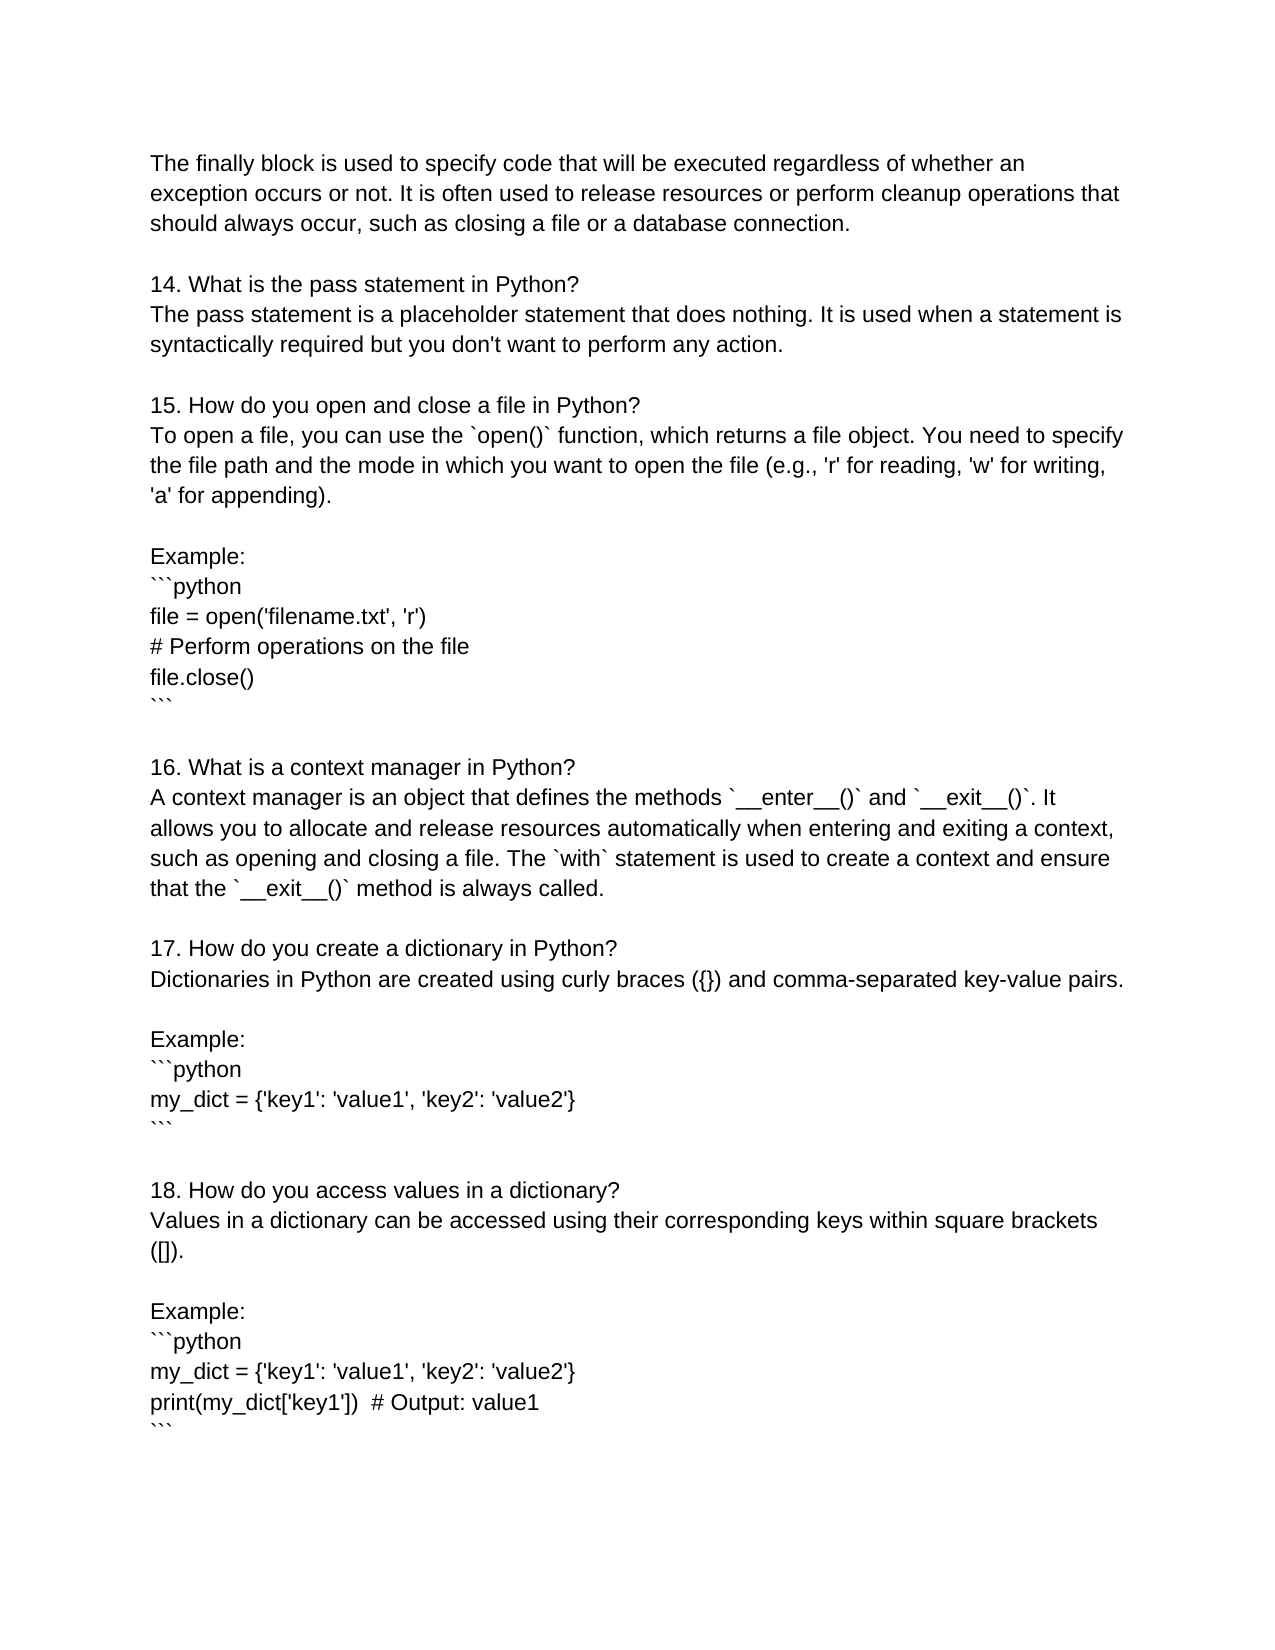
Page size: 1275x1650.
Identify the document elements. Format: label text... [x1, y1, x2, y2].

text 15. How do you open and close a file in Python? [150, 392, 1125, 418]
text Values in a dictionary can be accessed using their corresponding keys within square brackets ([]). [150, 1207, 1125, 1264]
text my_dict = {'key1': 'value1', 'key2': 'value2'} [150, 1358, 1125, 1385]
text Example: [150, 1298, 1125, 1324]
text 14. What is the pass statement in Python? [150, 271, 1125, 297]
text ``` [150, 694, 1125, 720]
text # Perform operations on the file [150, 633, 1125, 660]
text file = open('filename.txt', 'r') [150, 603, 1125, 629]
text print(my_dict['key1']) # Output: value1 [150, 1388, 1125, 1415]
text file.close() [150, 663, 1125, 690]
text 17. How do you create a dictionary in Python? [150, 935, 1125, 962]
text Example: [150, 543, 1125, 569]
text 16. What is a context manager in Python? [150, 754, 1125, 781]
text To open a file, you can use the `open()` function, which returns a file object. You need to specify the file path and the mode in which you want to open the file (e.g., 'r' for reading, 'w' for writing, 'a' for appending). [150, 422, 1125, 509]
text Dictionaries in Python are created using curly braces ({}) and comma-separated key-value pairs. [150, 966, 1125, 992]
text ``` [150, 1117, 1125, 1143]
text The pass statement is a placeholder statement that does nothing. It is used when a statement is syntactically required but you don't want to perform any action. [150, 301, 1125, 358]
text my_dict = {'key1': 'value1', 'key2': 'value2'} [150, 1086, 1125, 1113]
text ``` [150, 1419, 1125, 1445]
text ```python [150, 573, 1125, 599]
text The finally block is used to specify code that will be executed regardless of whether an exception occurs or not. It is often used to release resources or perform cleanup operations that should always occur, such as closing a file or a database connection. [150, 150, 1125, 237]
text 18. How do you access values in a dictionary? [150, 1177, 1125, 1203]
text ```python [150, 1328, 1125, 1354]
text ```python [150, 1056, 1125, 1083]
text A context manager is an object that defines the methods `__enter__()` and `__exit__()`. It allows you to allocate and release resources automatically when entering and exiting a context, such as opening and closing a file. The `with` statement is used to create a context and ensure that the `__exit__()` method is always called. [150, 784, 1125, 901]
text Example: [150, 1026, 1125, 1052]
